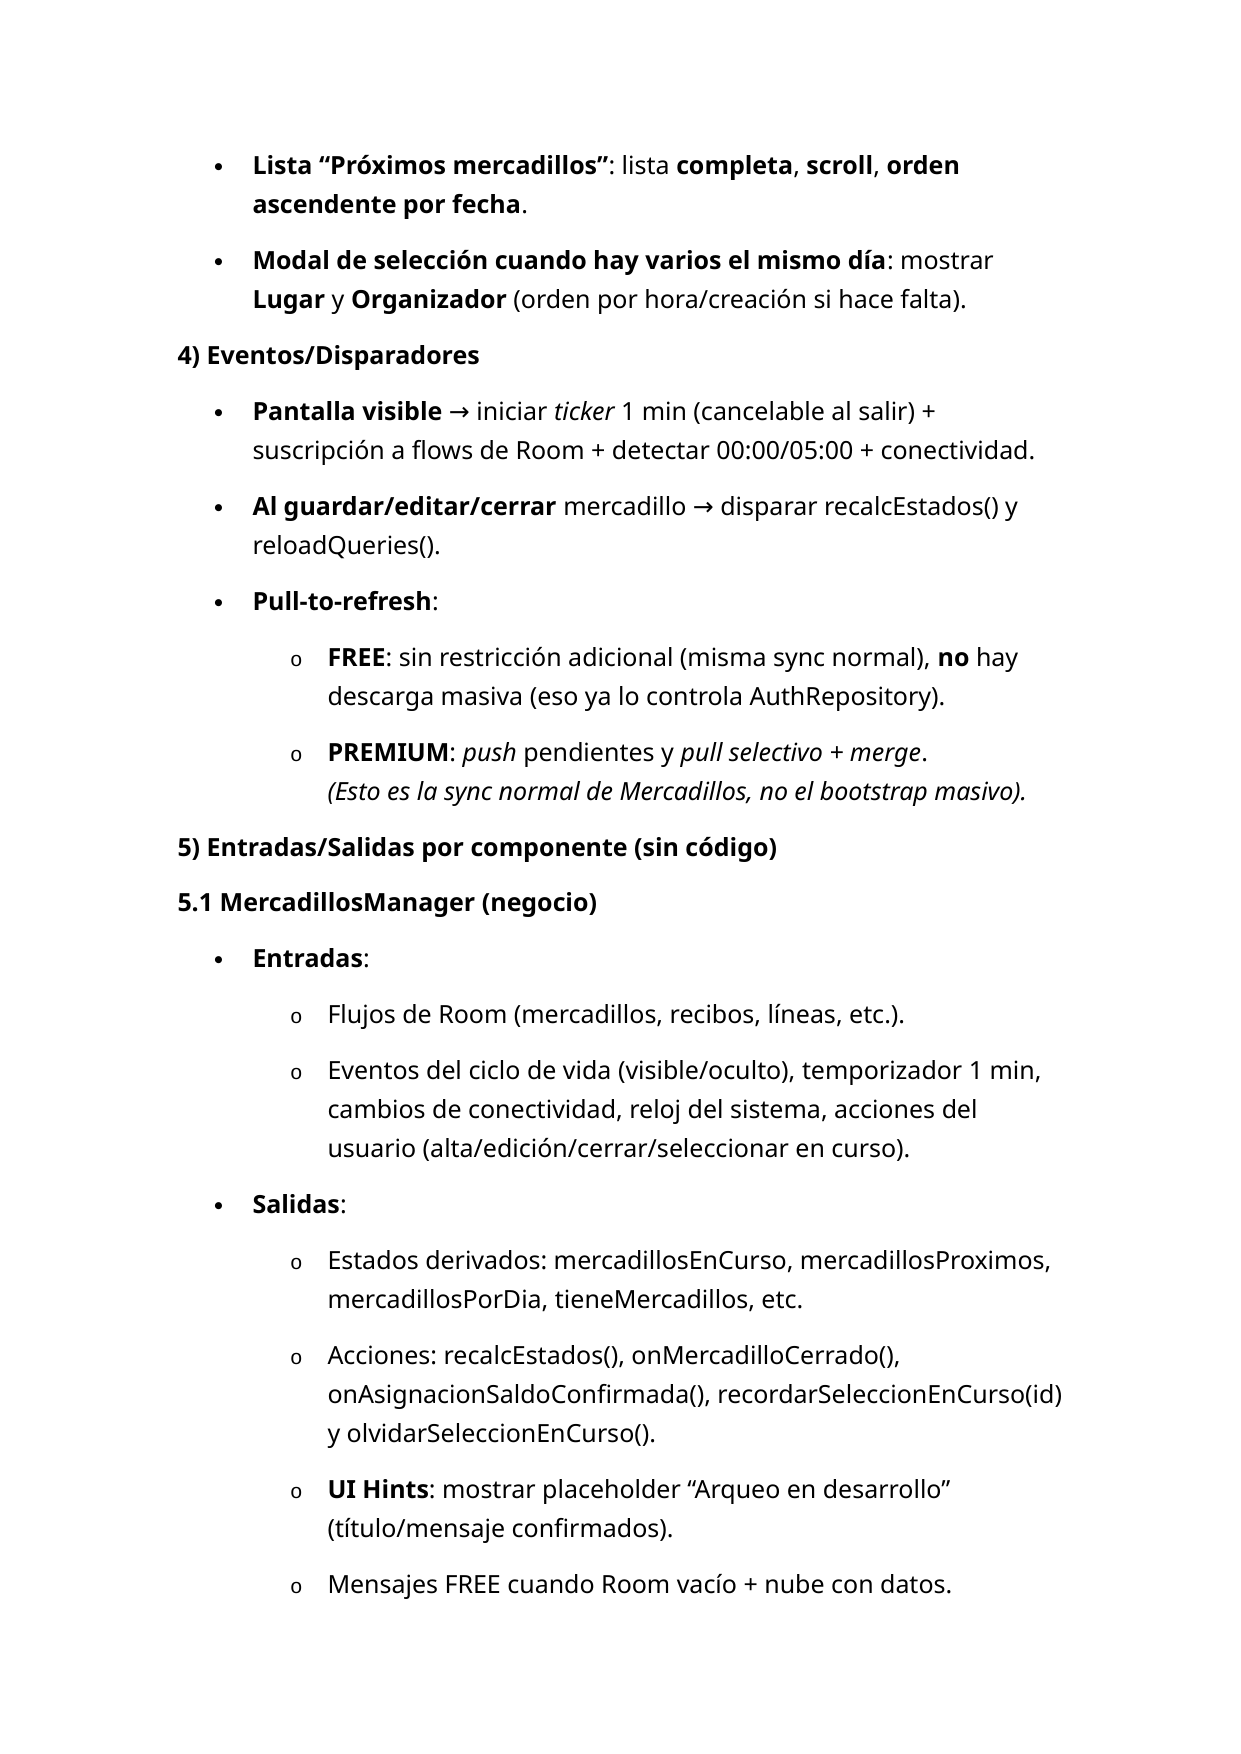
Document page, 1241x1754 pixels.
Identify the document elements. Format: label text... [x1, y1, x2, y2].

list Acciones: recalcEstados(), onMercadilloCerrado(), onAsignacionSaldoConfirmada(), recordarSeleccionEnCurso(id) y olvidarSeleccionEnCurso(). [290, 1338, 1063, 1450]
list Entradas: [215, 941, 1063, 975]
text 4) Eventos/Disparadores [177, 338, 1063, 372]
list Flujos de Room (mercadillos, recibos, líneas, etc.). [290, 997, 1063, 1031]
list Salidas: [215, 1187, 1063, 1221]
list Al guardar/editar/cerrar mercadillo → disparar recalcEstados() y reloadQueries(). [215, 488, 1063, 562]
list Pantalla visible → iniciar ticker 1 min (cancelable al salir) + suscripción a flows de Room + detectar 00:00/05:00 + conectividad. [215, 393, 1063, 467]
text 5) Entradas/Salidas por componente (sin código) [177, 829, 1063, 863]
list UI Hints: mostrar placeholder “Arqueo en desarrollo” (título/mensaje confirmados). [290, 1472, 1063, 1545]
list Mensajes FREE cuando Room vacío + nube con datos. [290, 1567, 1063, 1601]
list PREMIUM: push pendientes y pull selectivo + merge. (Esto es la sync normal de Mercadillos, no el bootstrap masivo). [290, 734, 1063, 807]
list Eventos del ciclo de vida (visible/oculto), temporizador 1 min, cambios de conectividad, reloj del sistema, acciones del usuario (alta/edición/cerrar/seleccionar en curso). [290, 1053, 1063, 1165]
text 5.1 MercadillosManager (negocio) [177, 885, 1063, 919]
list Lista “Próximos mercadillos”: lista completa, scroll, orden ascendente por fecha. [215, 148, 1063, 221]
list FREE: sin restricción adicional (misma sync normal), no hay descarga masiva (eso ya lo controla AuthRepository). [290, 639, 1063, 712]
list Pull-to-refresh: [215, 583, 1063, 617]
list Estados derivados: mercadillosEnCurso, mercadillosProximos, mercadillosPorDia, tieneMercadillos, etc. [290, 1243, 1063, 1316]
list Modal de selección cuando hay varios el mismo día: mostrar Lugar y Organizador (orden por hora/creación si hace falta). [215, 243, 1063, 316]
